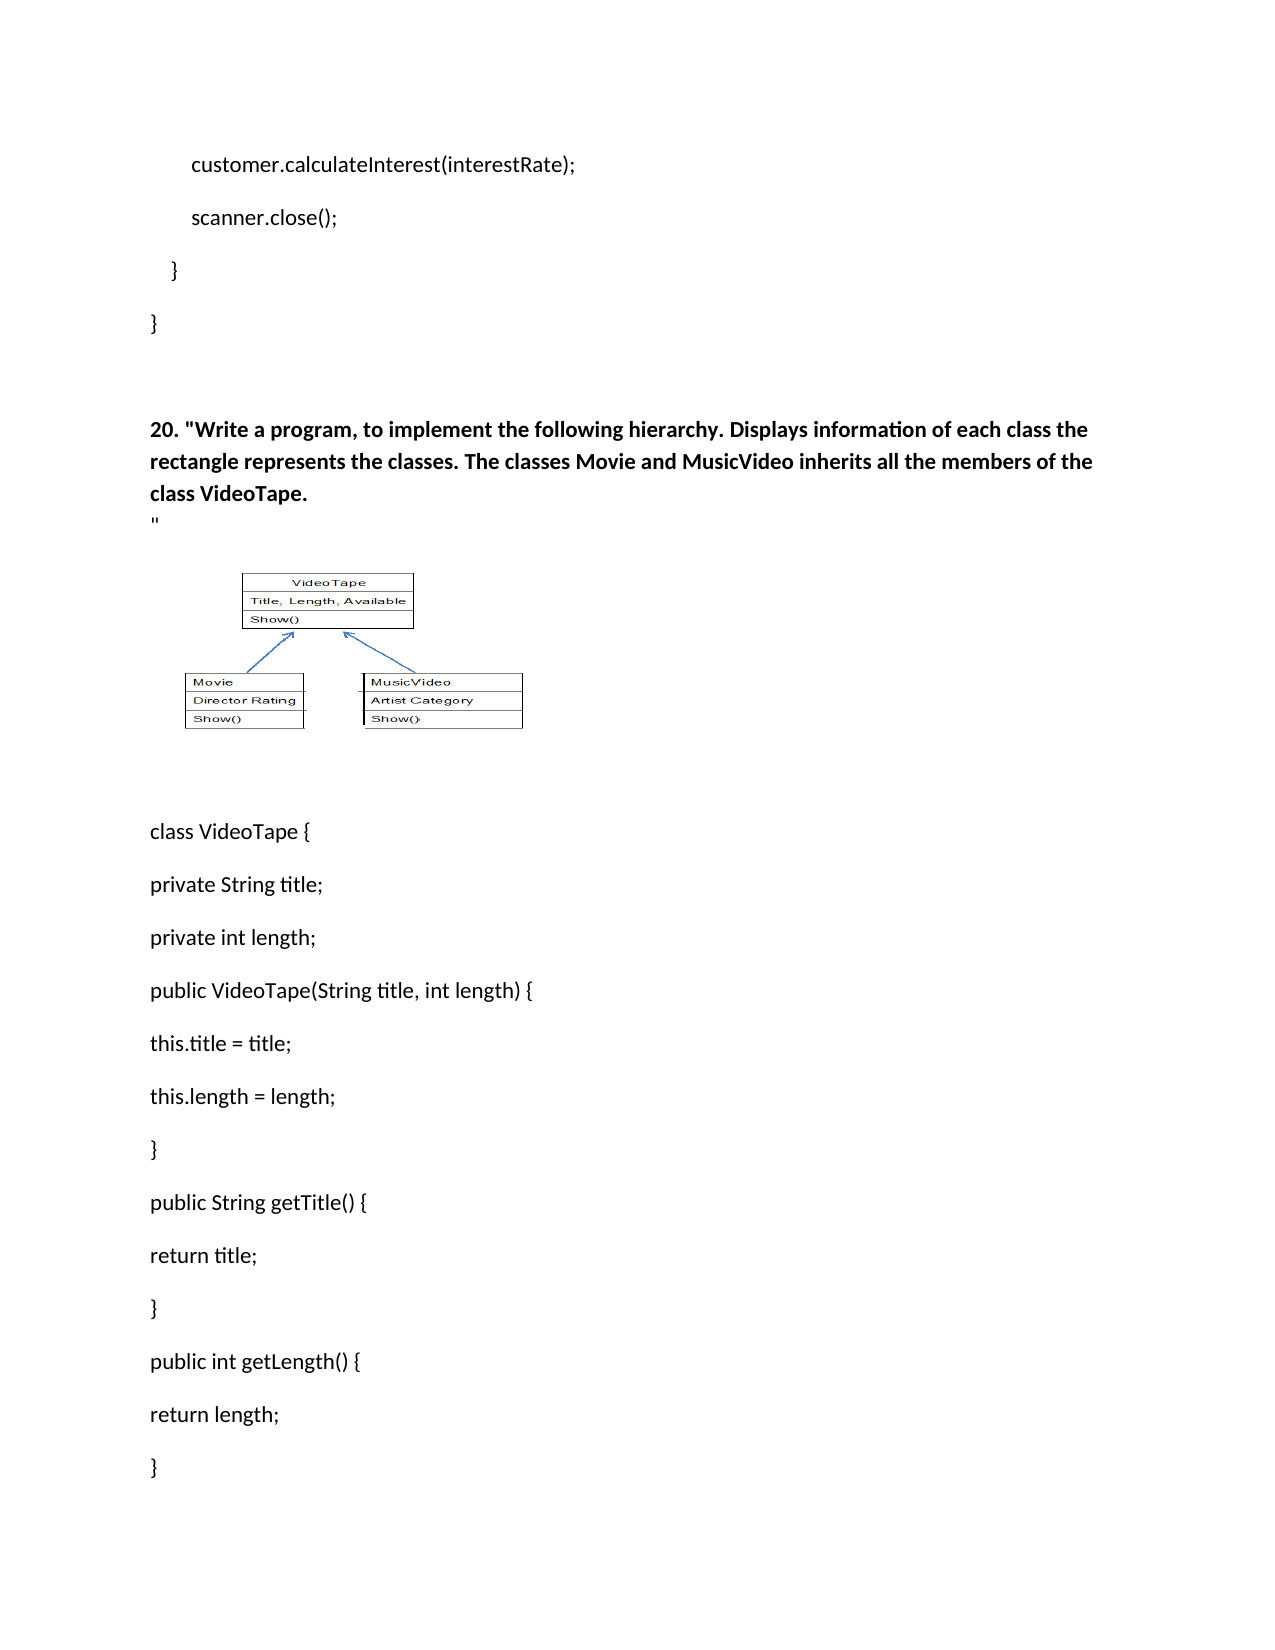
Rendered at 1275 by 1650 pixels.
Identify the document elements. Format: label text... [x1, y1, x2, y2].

text scanner.close(); [150, 203, 1125, 231]
text customer.calculateInterest(interestRate); [150, 150, 1125, 178]
text } [150, 256, 1125, 284]
text this.length = length; [150, 1082, 1125, 1110]
text } [150, 1294, 1125, 1322]
text return title; [150, 1241, 1125, 1269]
text this.title = title; [150, 1029, 1125, 1057]
text } [150, 1453, 1125, 1482]
text public VideoTape(String title, int length) { [150, 976, 1125, 1004]
text } [150, 309, 1125, 337]
text } [150, 1135, 1125, 1163]
text class VideoTape { [150, 817, 1125, 845]
text private String title; [150, 870, 1125, 898]
picture [150, 564, 554, 740]
text public String getTitle() { [150, 1188, 1125, 1216]
text public int getLength() { [150, 1347, 1125, 1376]
text private int length; [150, 923, 1125, 951]
text 20. "Write a program, to implement the following hierarchy. Displays information of each class the rectangle represents the classes. The classes Movie and MusicVideo inherits all the members of the class VideoTape. " [150, 415, 1125, 540]
text return length; [150, 1401, 1125, 1428]
